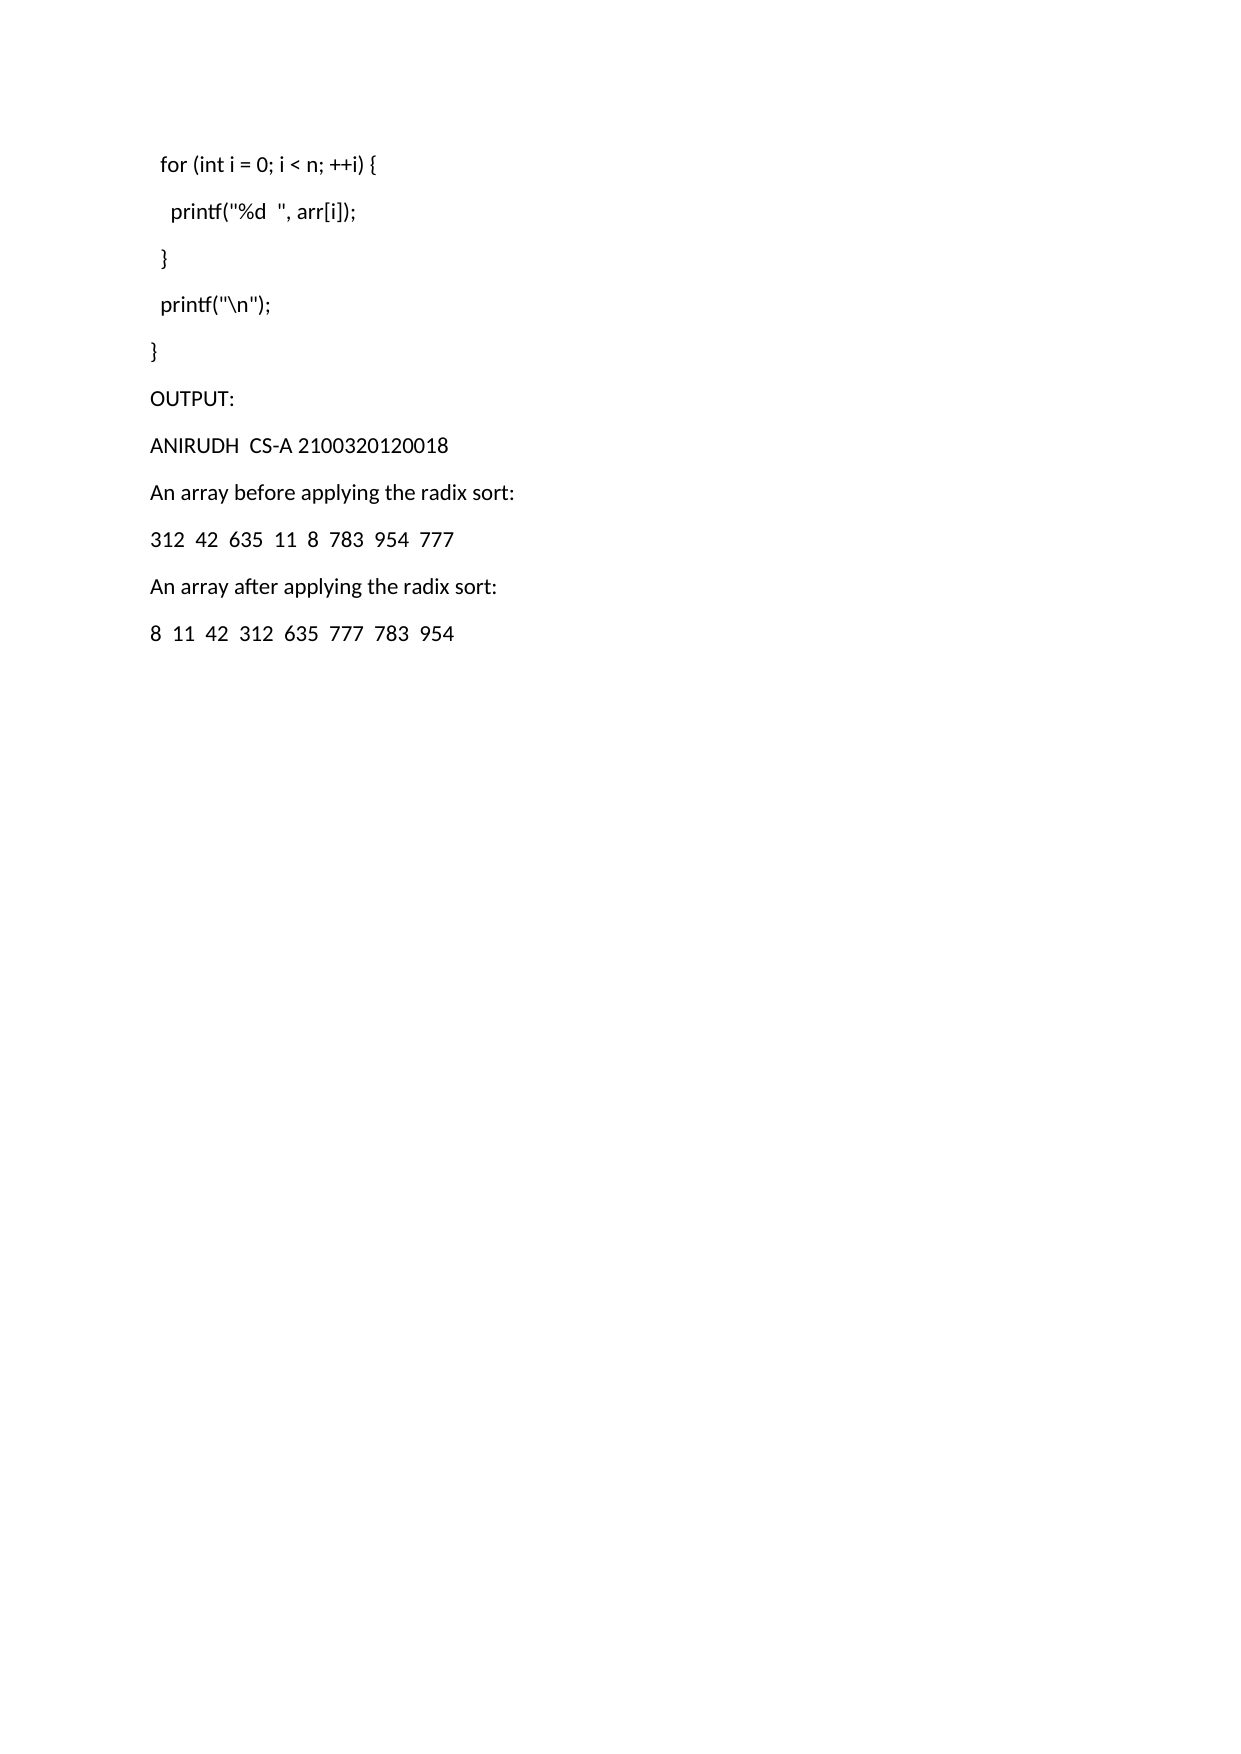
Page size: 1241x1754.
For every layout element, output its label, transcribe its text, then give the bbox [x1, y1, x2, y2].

text } [150, 244, 1090, 272]
text printf("\n"); [150, 291, 1090, 319]
text An array after applying the radix sort: [150, 572, 1090, 600]
text } [150, 337, 1090, 366]
text printf("%d ", arr[i]); [150, 197, 1090, 225]
text 8 11 42 312 635 777 783 954 [150, 619, 1090, 647]
text 312 42 635 11 8 783 954 777 [150, 525, 1090, 553]
text for (int i = 0; i < n; ++i) { [150, 150, 1090, 178]
text ANIRUDH CS-A 2100320120018 [150, 431, 1090, 459]
text An array before applying the radix sort: [150, 478, 1090, 506]
text OUTPUT: [150, 384, 1090, 412]
